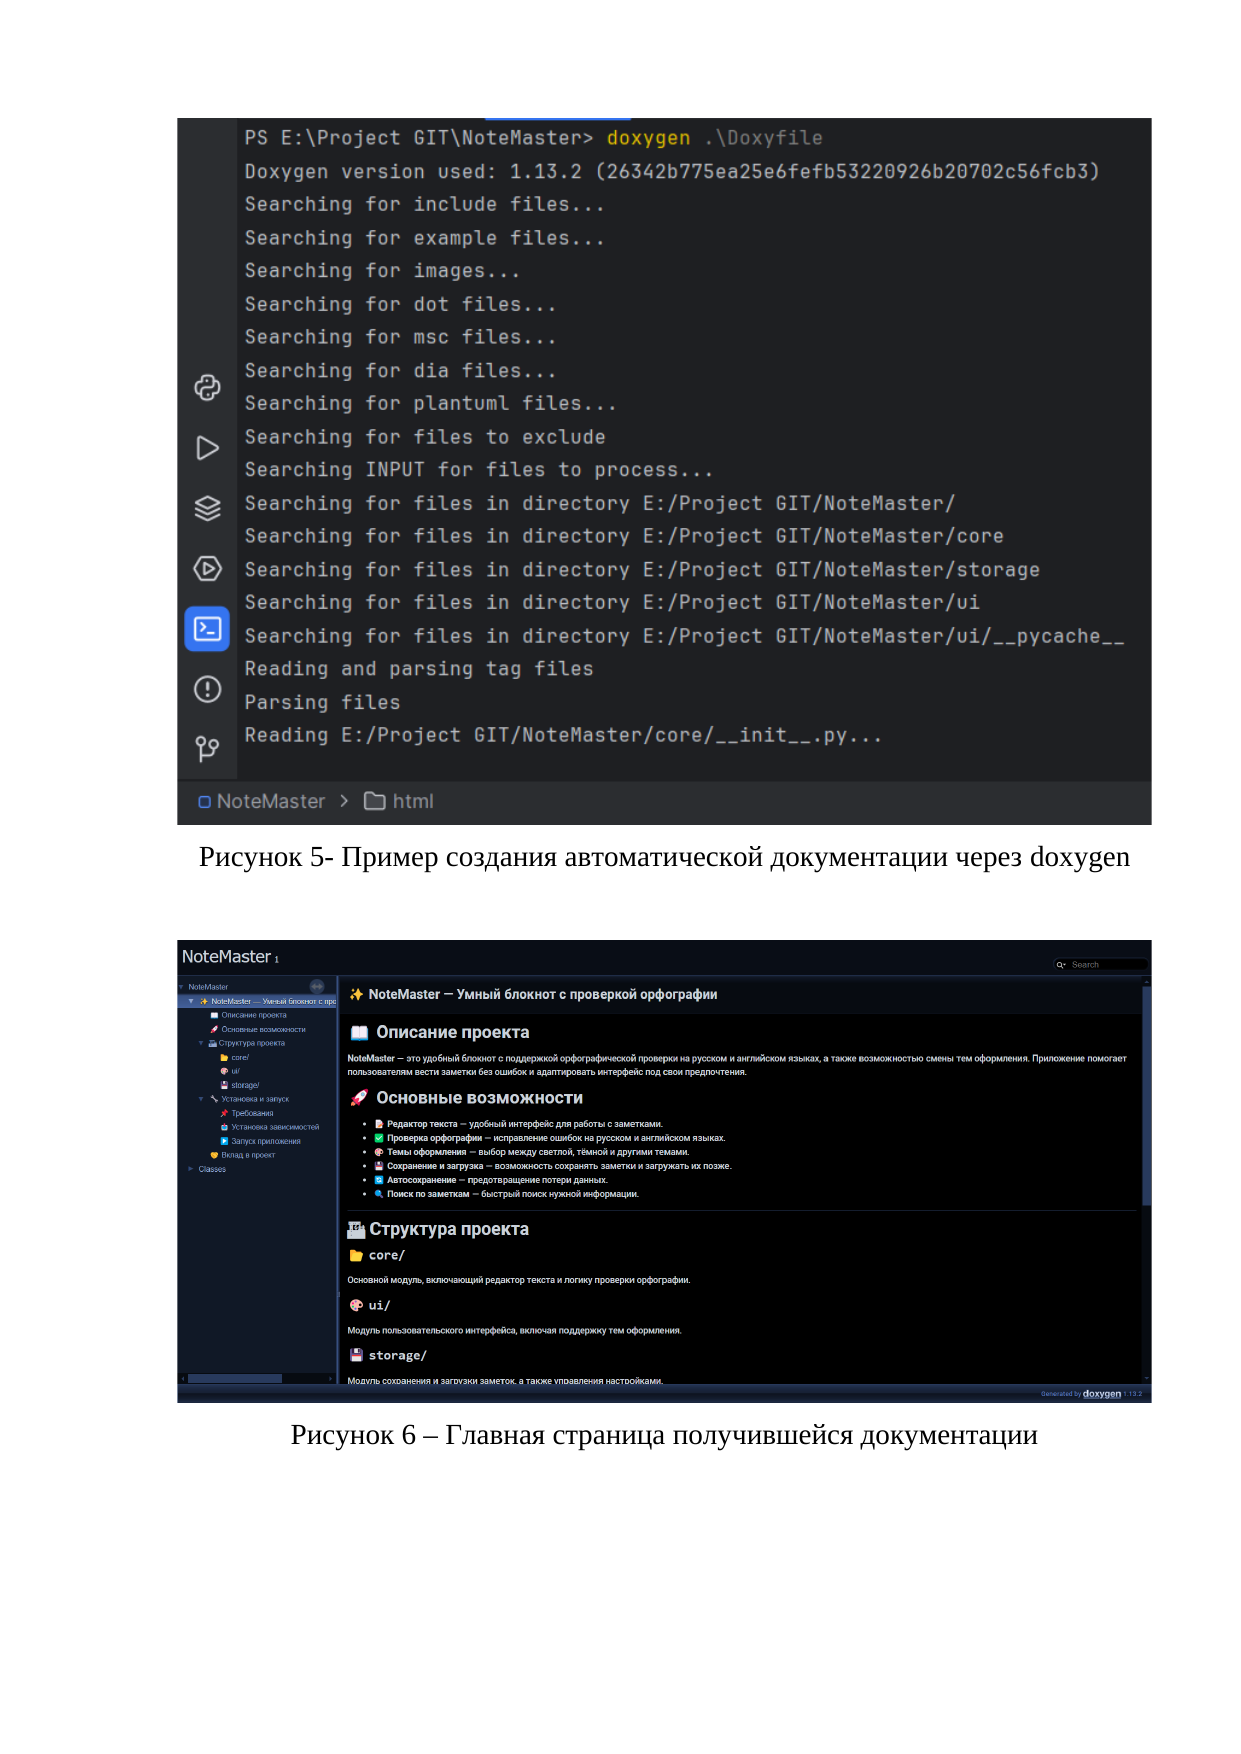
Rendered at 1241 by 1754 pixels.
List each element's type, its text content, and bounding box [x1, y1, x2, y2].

text Рисунок 5- Пример создания автоматической документации через doxygen [177, 839, 1152, 873]
picture [177, 940, 1152, 1403]
text Рисунок 6 – Главная страница получившейся документации [177, 1417, 1152, 1451]
picture [177, 118, 1152, 825]
